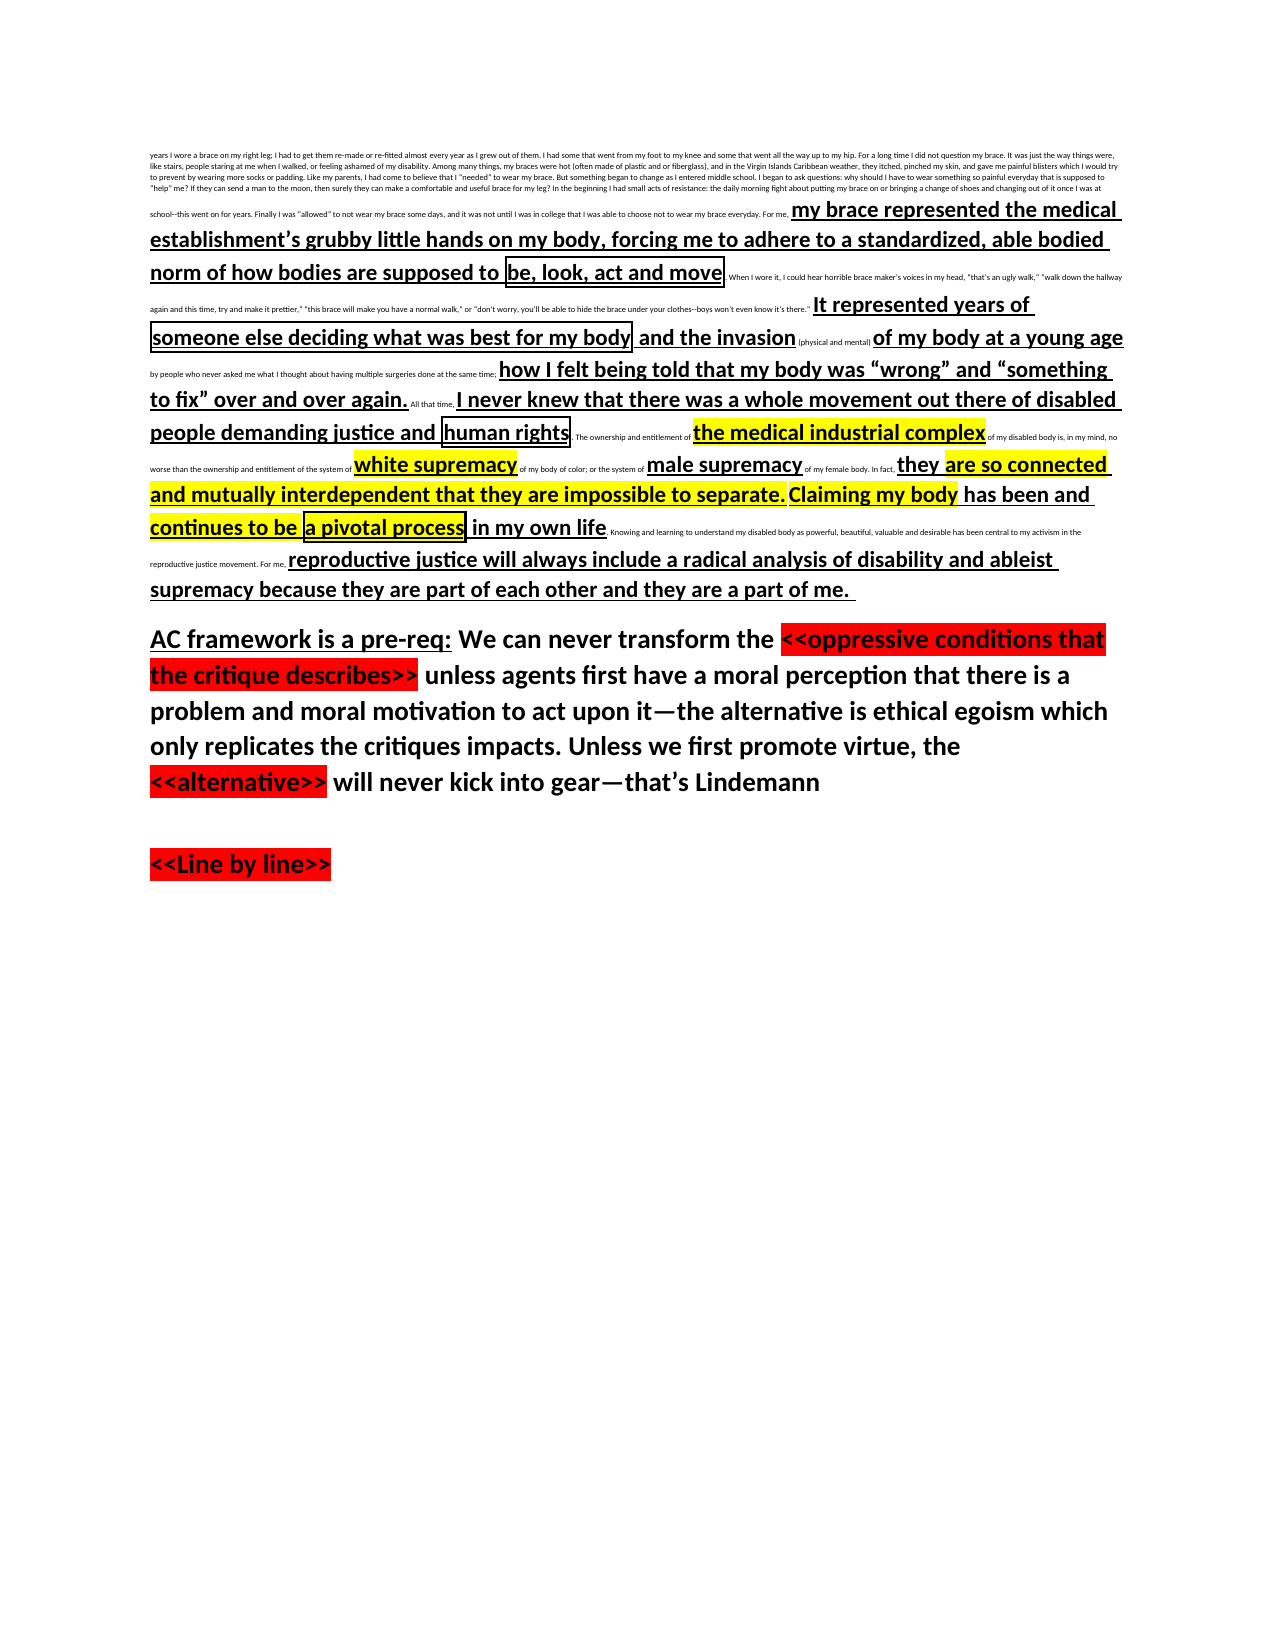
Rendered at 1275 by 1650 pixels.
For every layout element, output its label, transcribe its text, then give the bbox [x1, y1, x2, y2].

subtitle AC framework is a pre-req: We can never transform the <<oppressive conditions that the critique describes>> unless agents first have a moral perception that there is a problem and moral motivation to act upon it—the alternative is ethical egoism which only replicates the critiques impacts. Unless we first promote virtue, the <<alternative>> will never kick into gear—that’s Lindemann [150, 622, 1125, 798]
subtitle <<Line by line>> [150, 847, 1125, 881]
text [150, 150, 1125, 604]
